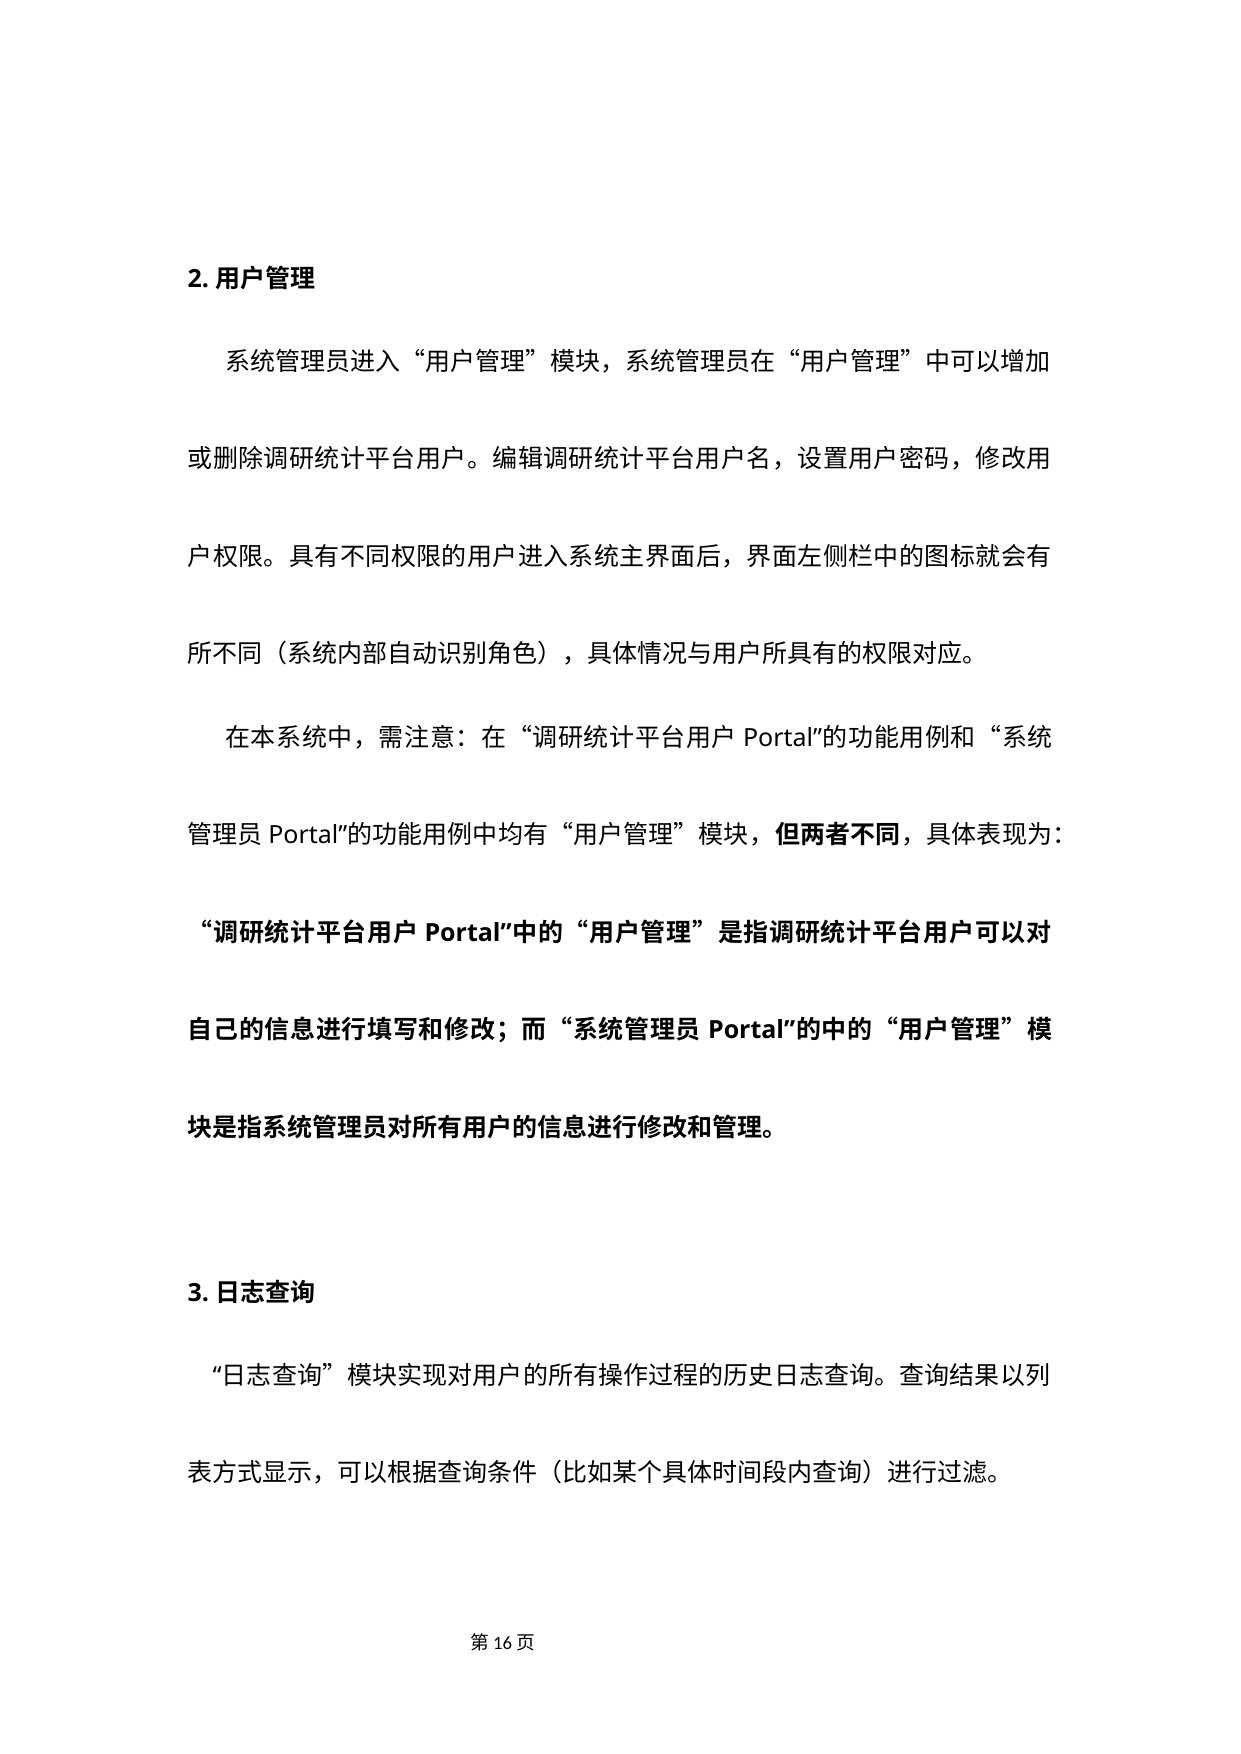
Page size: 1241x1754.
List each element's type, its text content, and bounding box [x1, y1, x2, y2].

text 3. 日志查询 [187, 1258, 1053, 1323]
text 2. 用户管理 [187, 244, 1053, 309]
text 在本系统中，需注意：在“调研统计平台用户Portal”的功能用例和“系统管理员Portal”的功能用例中均有“用户管理”模块，但两者不同，具体表现为：“调研统计平台用户Portal”中的“用户管理”是指调研统计平台用户可以对自己的信息进行填写和修改；而“系统管理员Portal”的中的“用户管理”模块是指系统管理员对所有用户的信息进行修改和管理。 [187, 703, 1053, 1158]
text “日志查询”模块实现对用户的所有操作过程的历史日志查询。查询结果以列表方式显示，可以根据查询条件（比如某个具体时间段内查询）进行过滤。 [187, 1341, 1053, 1503]
text 系统管理员进入“用户管理”模块，系统管理员在“用户管理”中可以增加或删除调研统计平台用户。编辑调研统计平台用户名，设置用户密码，修改用户权限。具有不同权限的用户进入系统主界面后，界面左侧栏中的图标就会有所不同（系统内部自动识别角色），具体情况与用户所具有的权限对应。 [187, 327, 1053, 684]
